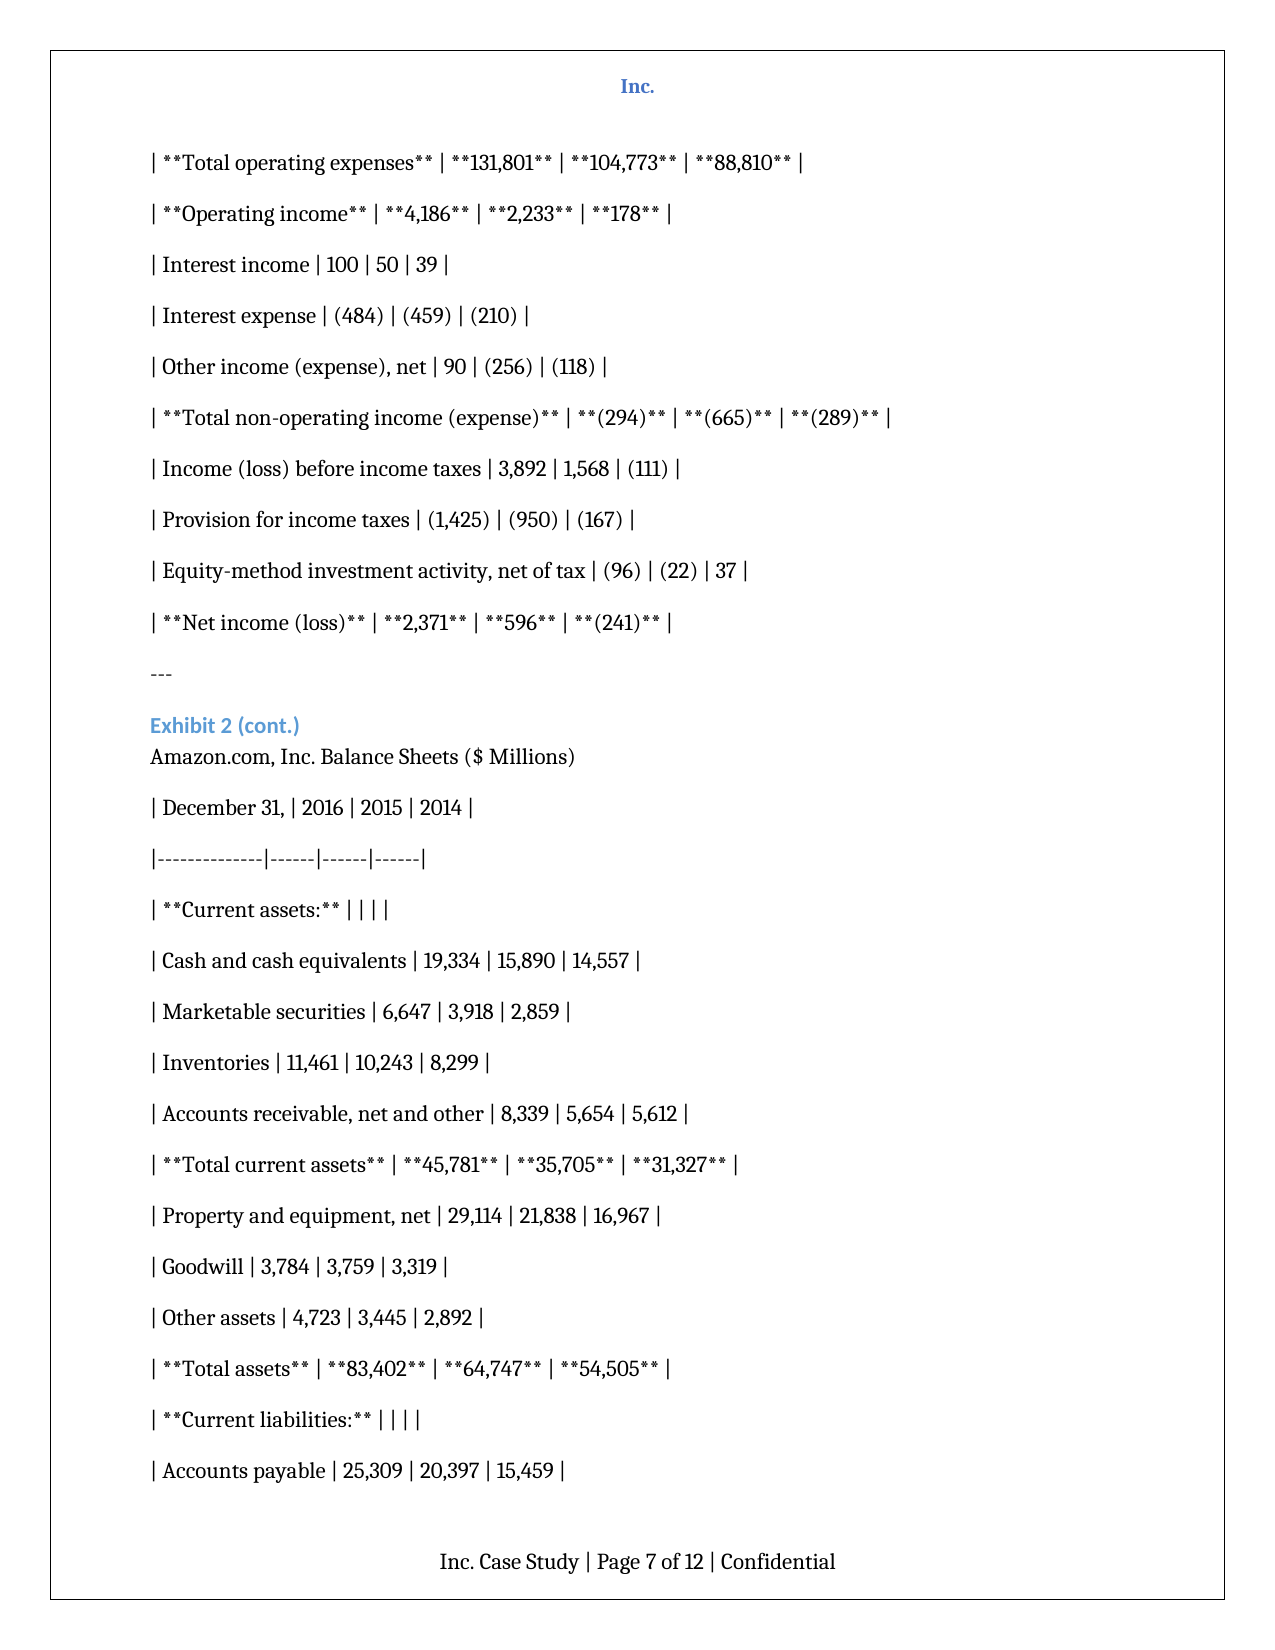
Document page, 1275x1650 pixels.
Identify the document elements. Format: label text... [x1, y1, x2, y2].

text Amazon.com, Inc. Balance Sheets ($ Millions) [150, 744, 1125, 770]
text | Property and equipment, net | 29,114 | 21,838 | 16,967 | [150, 1203, 1125, 1229]
text | **Current liabilities:** | | | | [150, 1407, 1125, 1433]
text | Interest expense | (484) | (459) | (210) | [150, 303, 1125, 329]
text | **Total assets** | **83,402** | **64,747** | **54,505** | [150, 1356, 1125, 1382]
text | **Total current assets** | **45,781** | **35,705** | **31,327** | [150, 1152, 1125, 1178]
text | Provision for income taxes | (1,425) | (950) | (167) | [150, 507, 1125, 534]
text | Accounts payable | 25,309 | 20,397 | 15,459 | [150, 1458, 1125, 1484]
text |--------------|------|------|------| [150, 846, 1125, 872]
text | **Operating income** | **4,186** | **2,233** | **178** | [150, 201, 1125, 227]
text | Income (loss) before income taxes | 3,892 | 1,568 | (111) | [150, 456, 1125, 483]
text --- [150, 660, 1125, 687]
text | Inventories | 11,461 | 10,243 | 8,299 | [150, 1050, 1125, 1076]
text | Accounts receivable, net and other | 8,339 | 5,654 | 5,612 | [150, 1101, 1125, 1127]
text | Other income (expense), net | 90 | (256) | (118) | [150, 354, 1125, 381]
text | **Net income (loss)** | **2,371** | **596** | **(241)** | [150, 609, 1125, 636]
text | Interest income | 100 | 50 | 39 | [150, 252, 1125, 278]
text | December 31, | 2016 | 2015 | 2014 | [150, 795, 1125, 821]
text | **Total operating expenses** | **131,801** | **104,773** | **88,810** | [150, 150, 1125, 176]
text | Goodwill | 3,784 | 3,759 | 3,319 | [150, 1254, 1125, 1280]
text | Equity-method investment activity, net of tax | (96) | (22) | 37 | [150, 558, 1125, 585]
text | Marketable securities | 6,647 | 3,918 | 2,859 | [150, 999, 1125, 1025]
text | **Current assets:** | | | | [150, 897, 1125, 923]
subtitle Exhibit 2 (cont.) [150, 711, 1125, 739]
text | **Total non-operating income (expense)** | **(294)** | **(665)** | **(289)** | [150, 405, 1125, 432]
text | Other assets | 4,723 | 3,445 | 2,892 | [150, 1305, 1125, 1331]
text | Cash and cash equivalents | 19,334 | 15,890 | 14,557 | [150, 948, 1125, 974]
